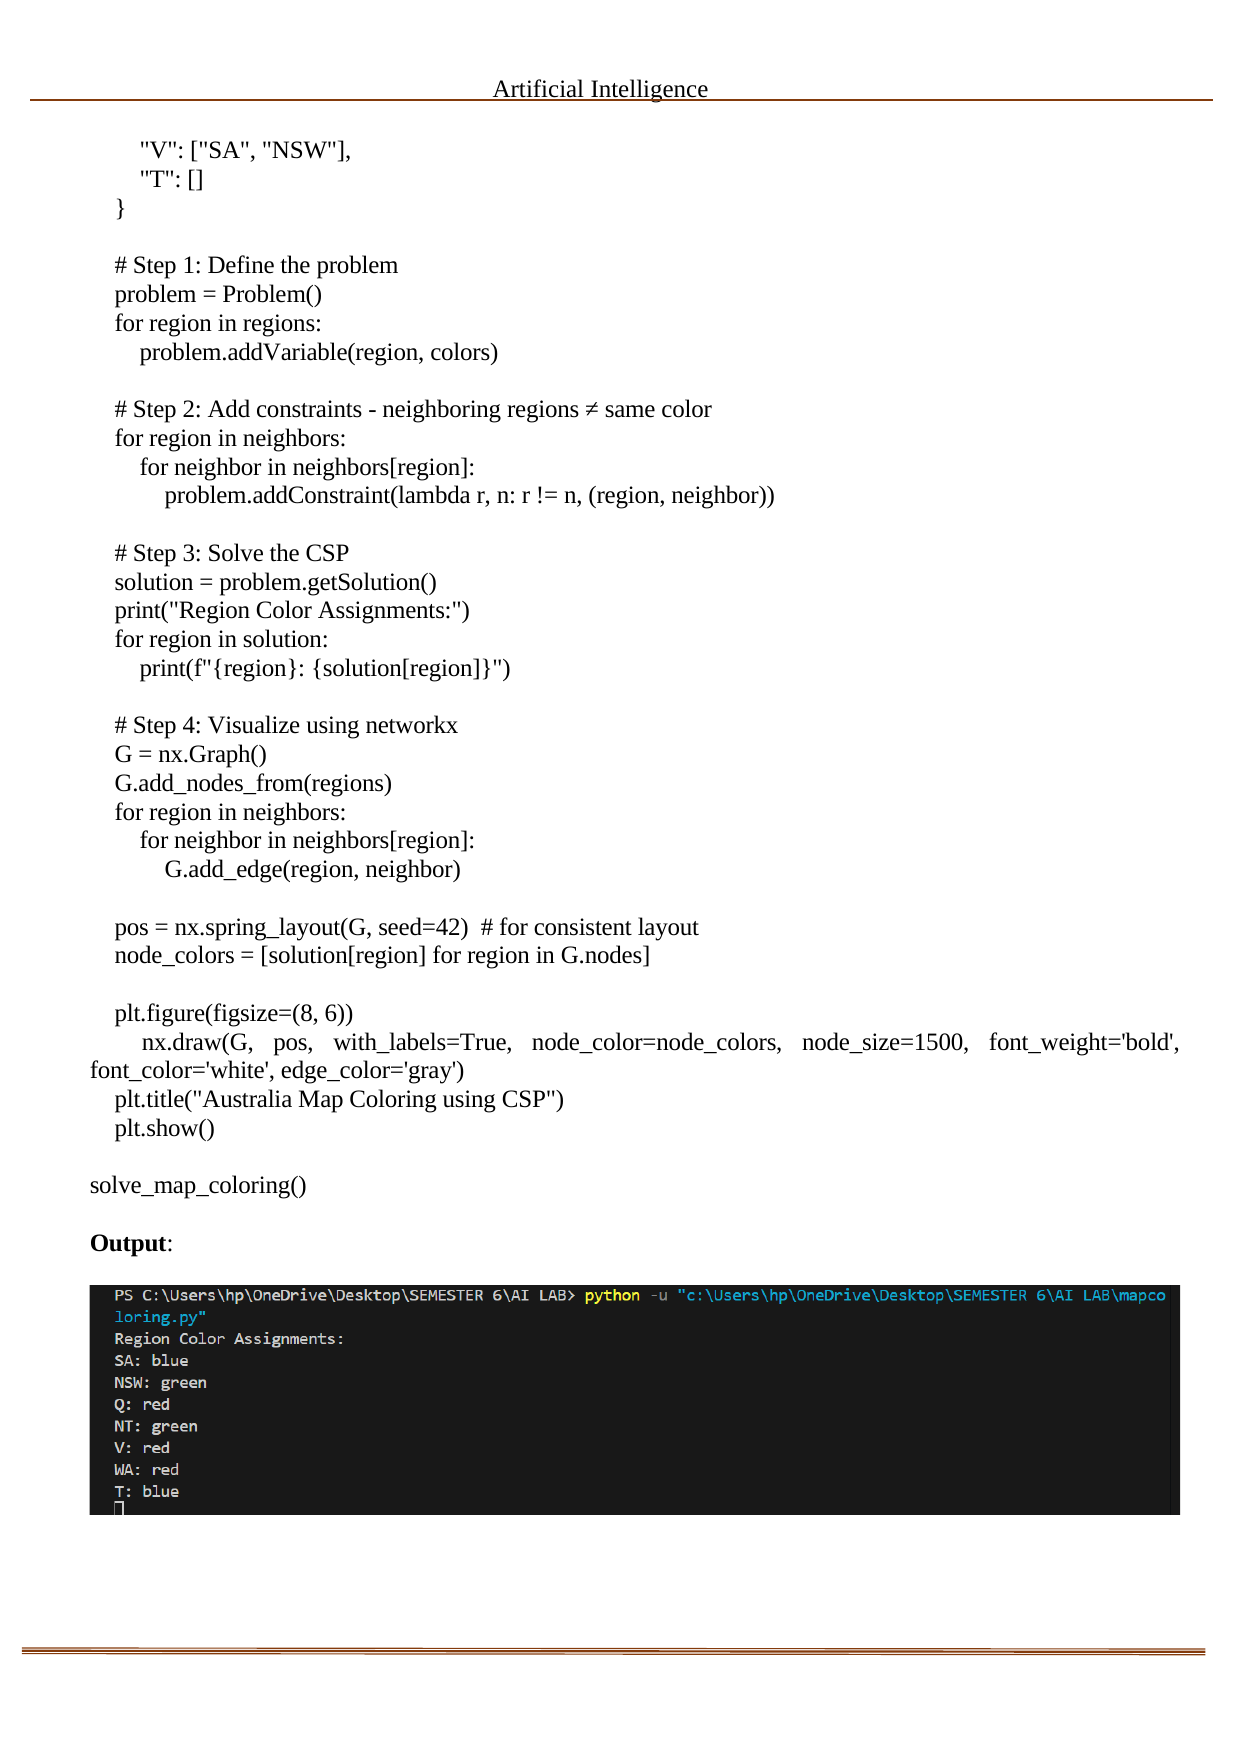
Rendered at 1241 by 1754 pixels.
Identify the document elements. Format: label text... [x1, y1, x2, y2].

text for region in neighbors: [89, 797, 1180, 825]
text problem = Problem() [89, 279, 1180, 308]
text "V": ["SA", "NSW"], [89, 135, 1180, 164]
text solution = problem.getSolution() [89, 567, 1180, 595]
text } [89, 193, 1180, 222]
text plt.show() [89, 1113, 1180, 1142]
text "T": [] [89, 164, 1180, 193]
text plt.figure(figsize=(8, 6)) [89, 998, 1180, 1027]
text # Step 2: Add constraints - neighboring regions ≠ same color [89, 394, 1180, 423]
text for region in solution: [89, 624, 1180, 653]
text for region in regions: [89, 308, 1180, 337]
picture [89, 1285, 1181, 1515]
text Output: [89, 1228, 1180, 1257]
text nx.draw(G, pos, with_labels=True, node_color=node_colors, node_size=1500, font_weight='bold', font_color='white', edge_color='gray') [89, 1027, 1180, 1084]
text solve_map_coloring() [89, 1170, 1180, 1199]
text print(f"{region}: {solution[region]}") [89, 653, 1180, 682]
text # Step 1: Define the problem [89, 250, 1180, 279]
text print("Region Color Assignments:") [89, 595, 1180, 624]
text G.add_nodes_from(regions) [89, 768, 1180, 797]
text for region in neighbors: [89, 423, 1180, 452]
text problem.addVariable(region, colors) [89, 337, 1180, 365]
text G.add_edge(region, neighbor) [89, 854, 1180, 883]
text G = nx.Graph() [89, 739, 1180, 768]
text # Step 3: Solve the CSP [89, 538, 1180, 567]
text # Step 4: Visualize using networkx [89, 710, 1180, 739]
text problem.addConstraint(lambda r, n: r != n, (region, neighbor)) [89, 480, 1180, 509]
text plt.title("Australia Map Coloring using CSP") [89, 1084, 1180, 1113]
text node_colors = [solution[region] for region in G.nodes] [89, 940, 1180, 969]
text for neighbor in neighbors[region]: [89, 825, 1180, 854]
text pos = nx.spring_layout(G, seed=42) # for consistent layout [89, 912, 1180, 940]
text for neighbor in neighbors[region]: [89, 452, 1180, 480]
